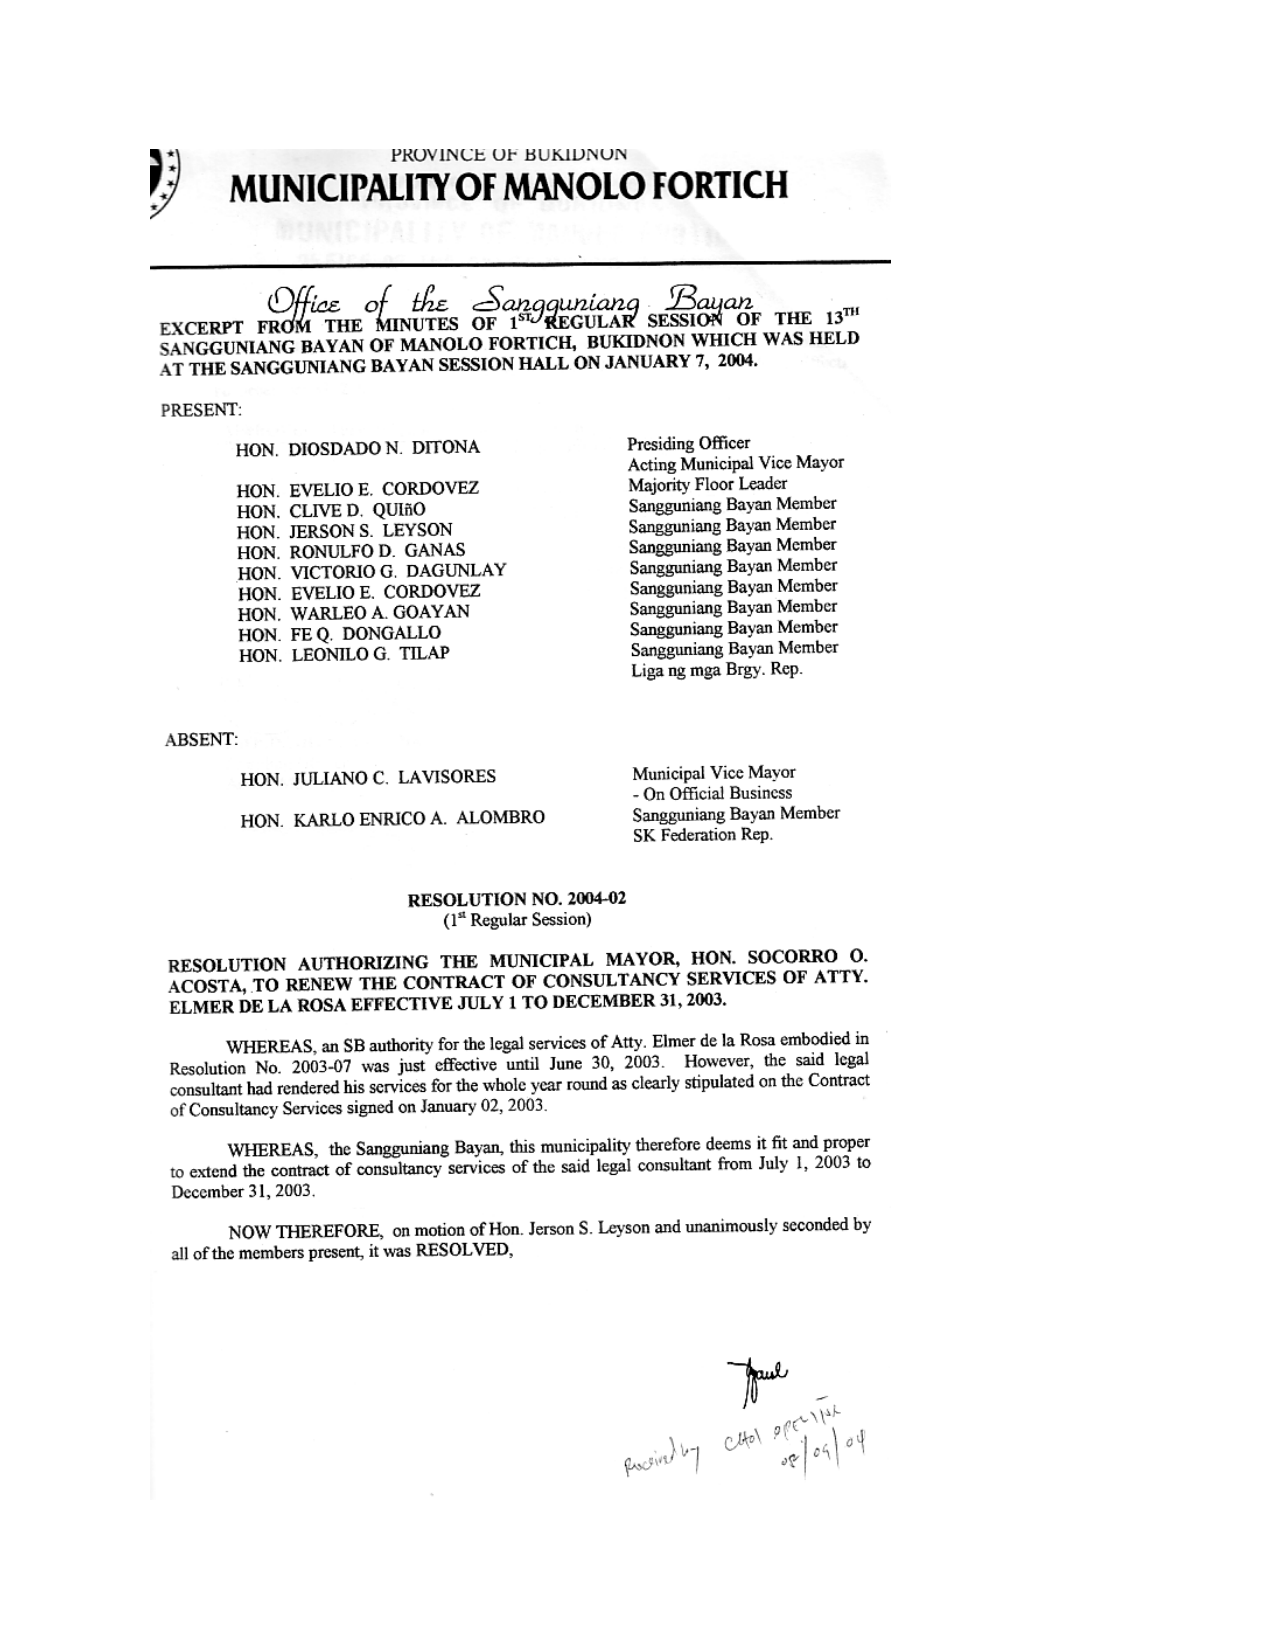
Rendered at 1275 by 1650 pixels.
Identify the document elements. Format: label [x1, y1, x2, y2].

picture [150, 149, 891, 1500]
